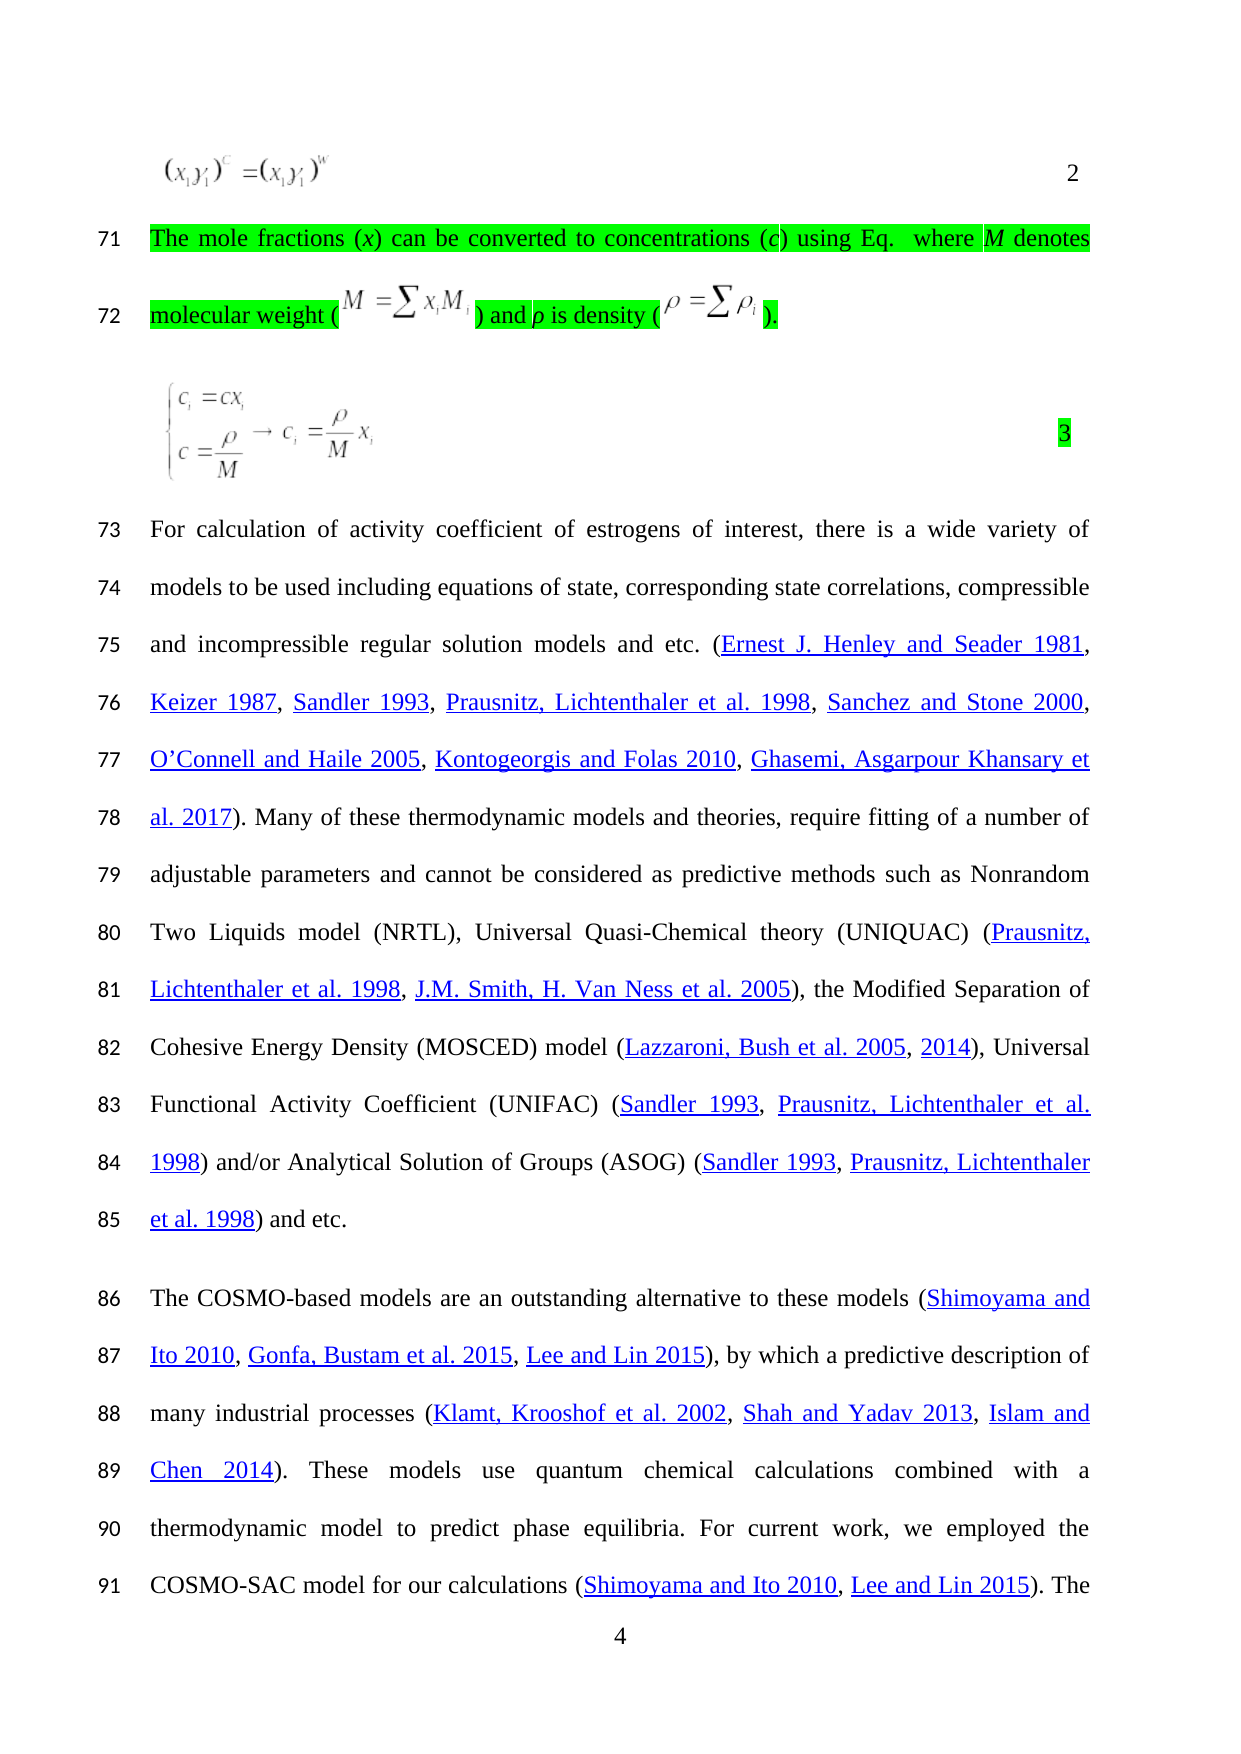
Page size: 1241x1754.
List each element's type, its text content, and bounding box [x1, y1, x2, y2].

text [150, 1283, 1090, 1599]
table_header 3 [1047, 379, 1113, 514]
table_header [150, 150, 1003, 223]
text For calculation of activity coefficient of estrogens of interest, there is a wide variety of models to be used including equations of state, corresponding state correlations, compressible and incompressible regular solution models and etc. (Ernest J. Henley and Seader 1981, Keizer 1987, Sandler 1993, Prausnitz, Lichtenthaler et al. 1998, Sanchez and Stone 2000, O’Connell and Haile 2005, Kontogeorgis and Folas 2010, Ghasemi, Asgarpour Khansary et al. 2017). Many of these thermodynamic models and theories, require fitting of a number of adjustable parameters and cannot be considered as predictive methods such as Nonrandom Two Liquids model (NRTL), Universal Quasi-Chemical theory (UNIQUAC) (Prausnitz, Lichtenthaler et al. 1998, J.M. Smith, H. Van Ness et al. 2005), the Modified Separation of Cohesive Energy Density (MOSCED) model (Lazzaroni, Bush et al. 2005, 2014), Universal Functional Activity Coefficient (UNIFAC) (Sandler 1993, Prausnitz, Lichtenthaler et al. 1998) and/or Analytical Solution of Groups (ASOG) (Sandler 1993, Prausnitz, Lichtenthaler et al. 1998) and etc. [150, 514, 1090, 1233]
table_header [150, 379, 1047, 514]
table_header [1003, 150, 1090, 223]
text The mole fractions (x) can be converted to concentrations (c) using Eq. 3 where M denotes molecular weight () and ρ is density (). [150, 223, 1090, 329]
